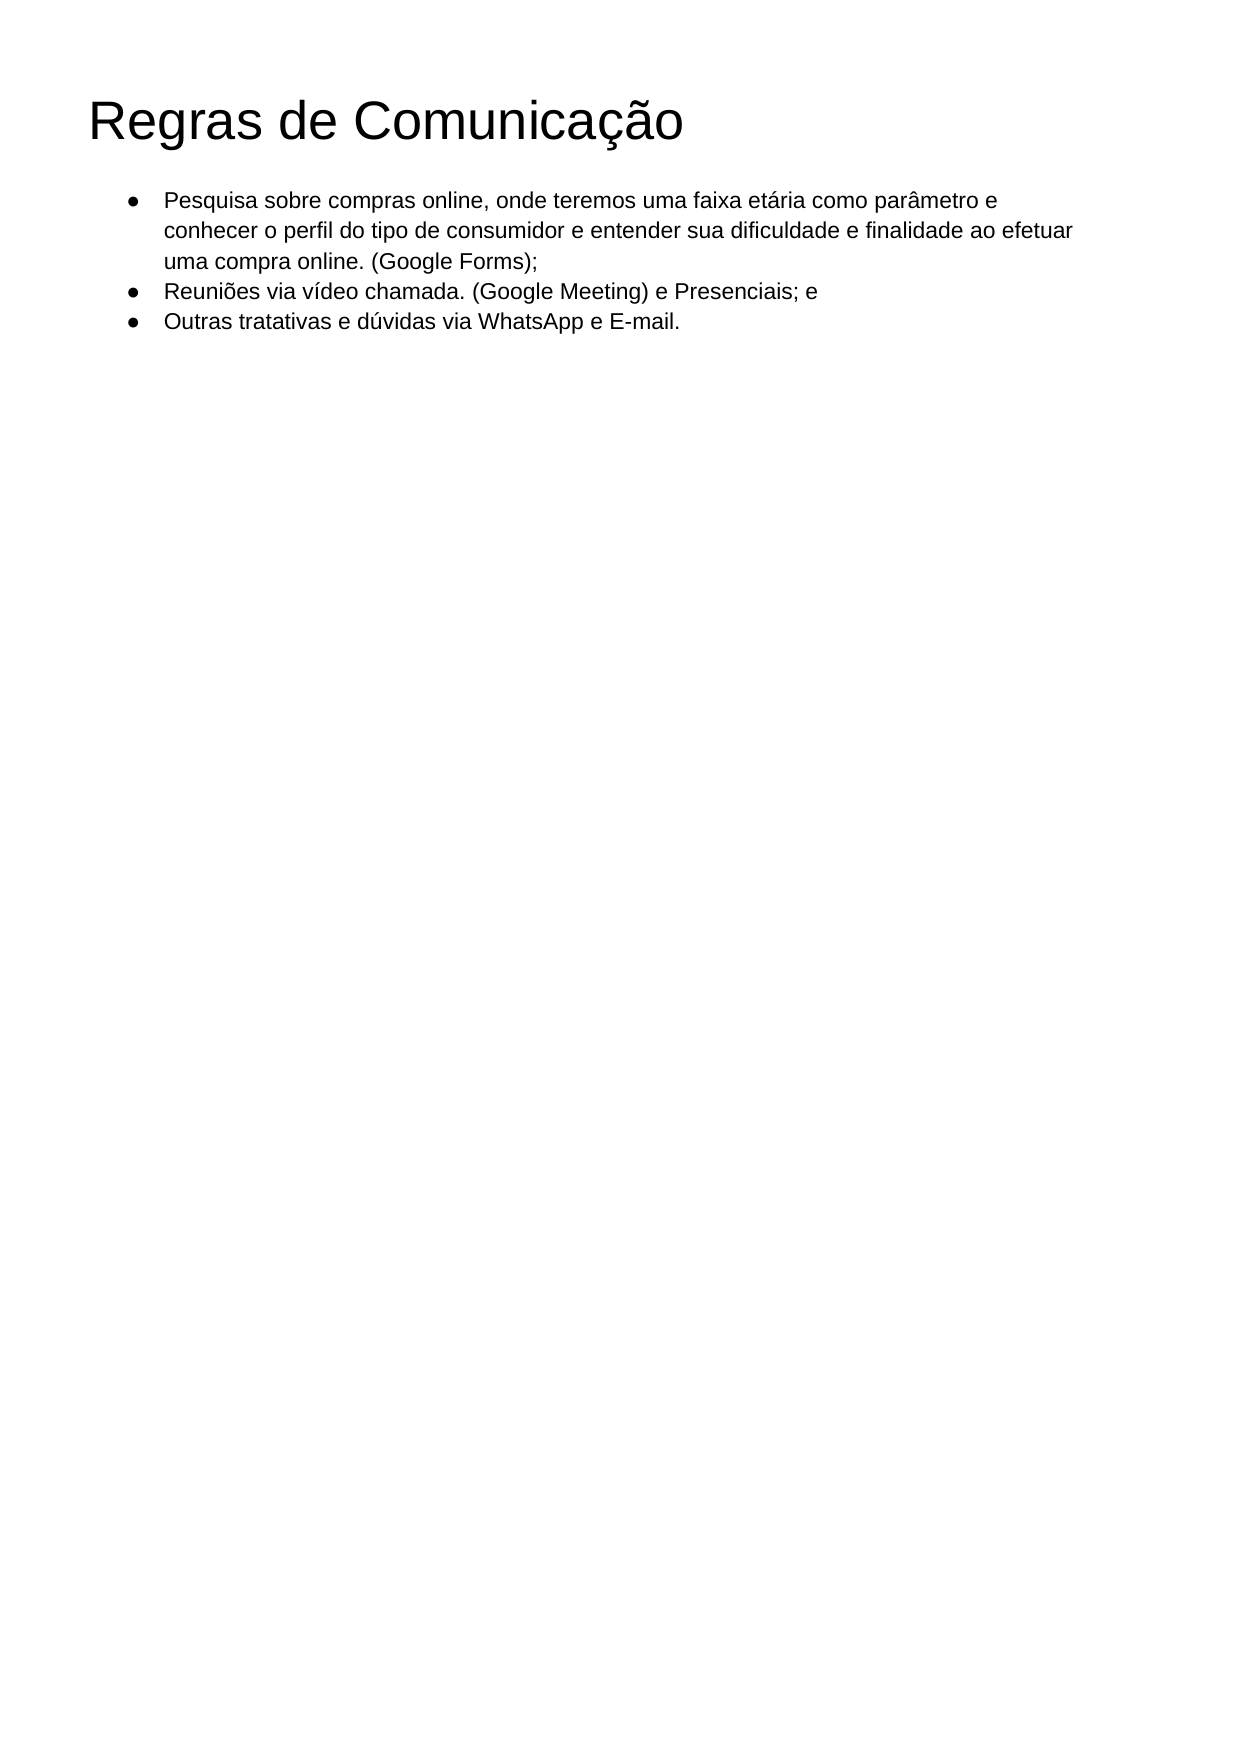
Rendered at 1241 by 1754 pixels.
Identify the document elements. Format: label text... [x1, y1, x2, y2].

title Regras de Comunicação [88, 88, 1090, 151]
list Outras tratativas e dúvidas via WhatsApp e E-mail. [126, 308, 1090, 334]
list Pesquisa sobre compras online, onde teremos uma faixa etária como parâmetro e conhecer o perfil do tipo de consumidor e entender sua dificuldade e finalidade ao efetuar uma compra online. (Google Forms); [126, 187, 1090, 274]
list Reuniões via vídeo chamada. (Google Meeting) e Presenciais; e [126, 278, 1090, 304]
